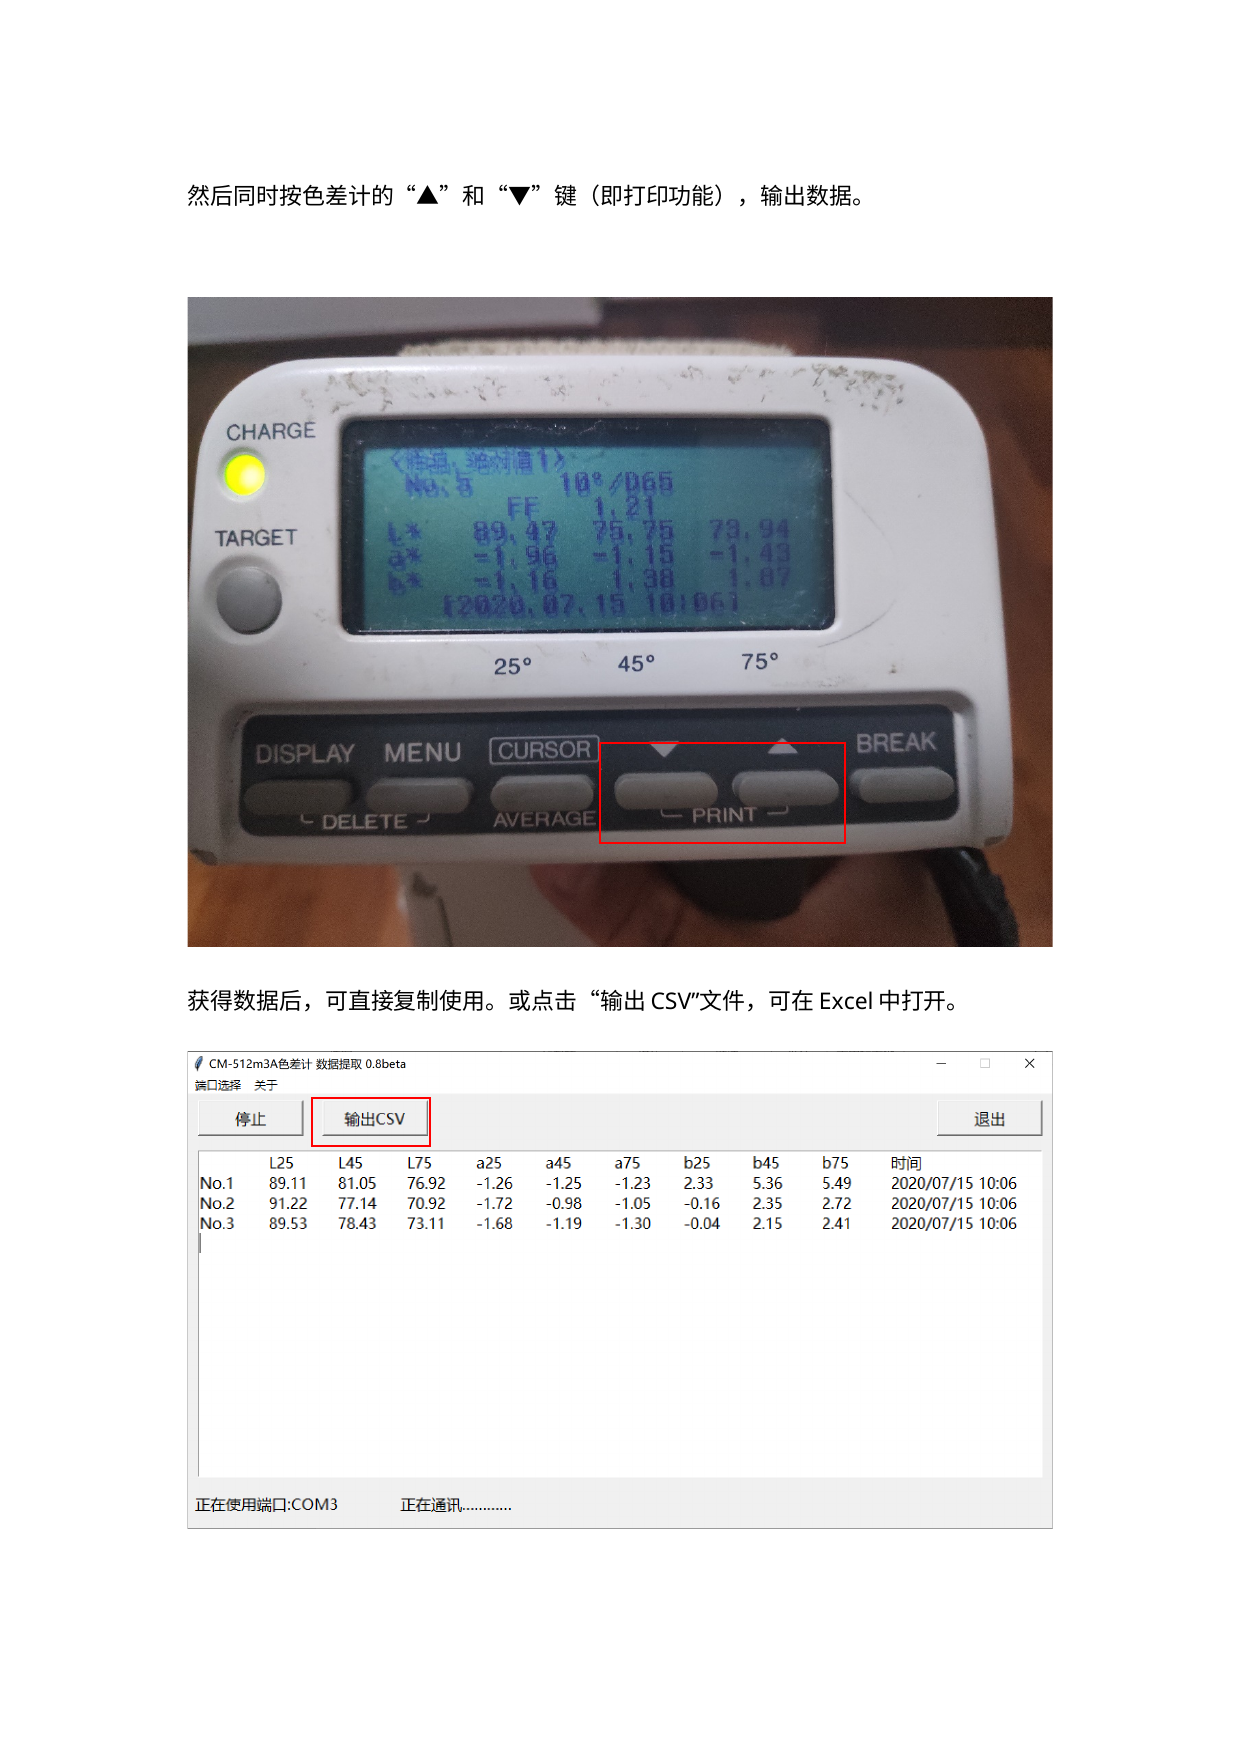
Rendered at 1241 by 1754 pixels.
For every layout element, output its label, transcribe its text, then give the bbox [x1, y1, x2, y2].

picture [187, 297, 1053, 947]
picture [187, 1051, 1053, 1529]
text 获得数据后，可直接复制使用。或点击“输出CSV”文件，可在Excel中打开。 [187, 967, 1053, 1032]
text 然后同时按色差计的“▲”和“▼”键（即打印功能），输出数据。 [187, 162, 1053, 227]
